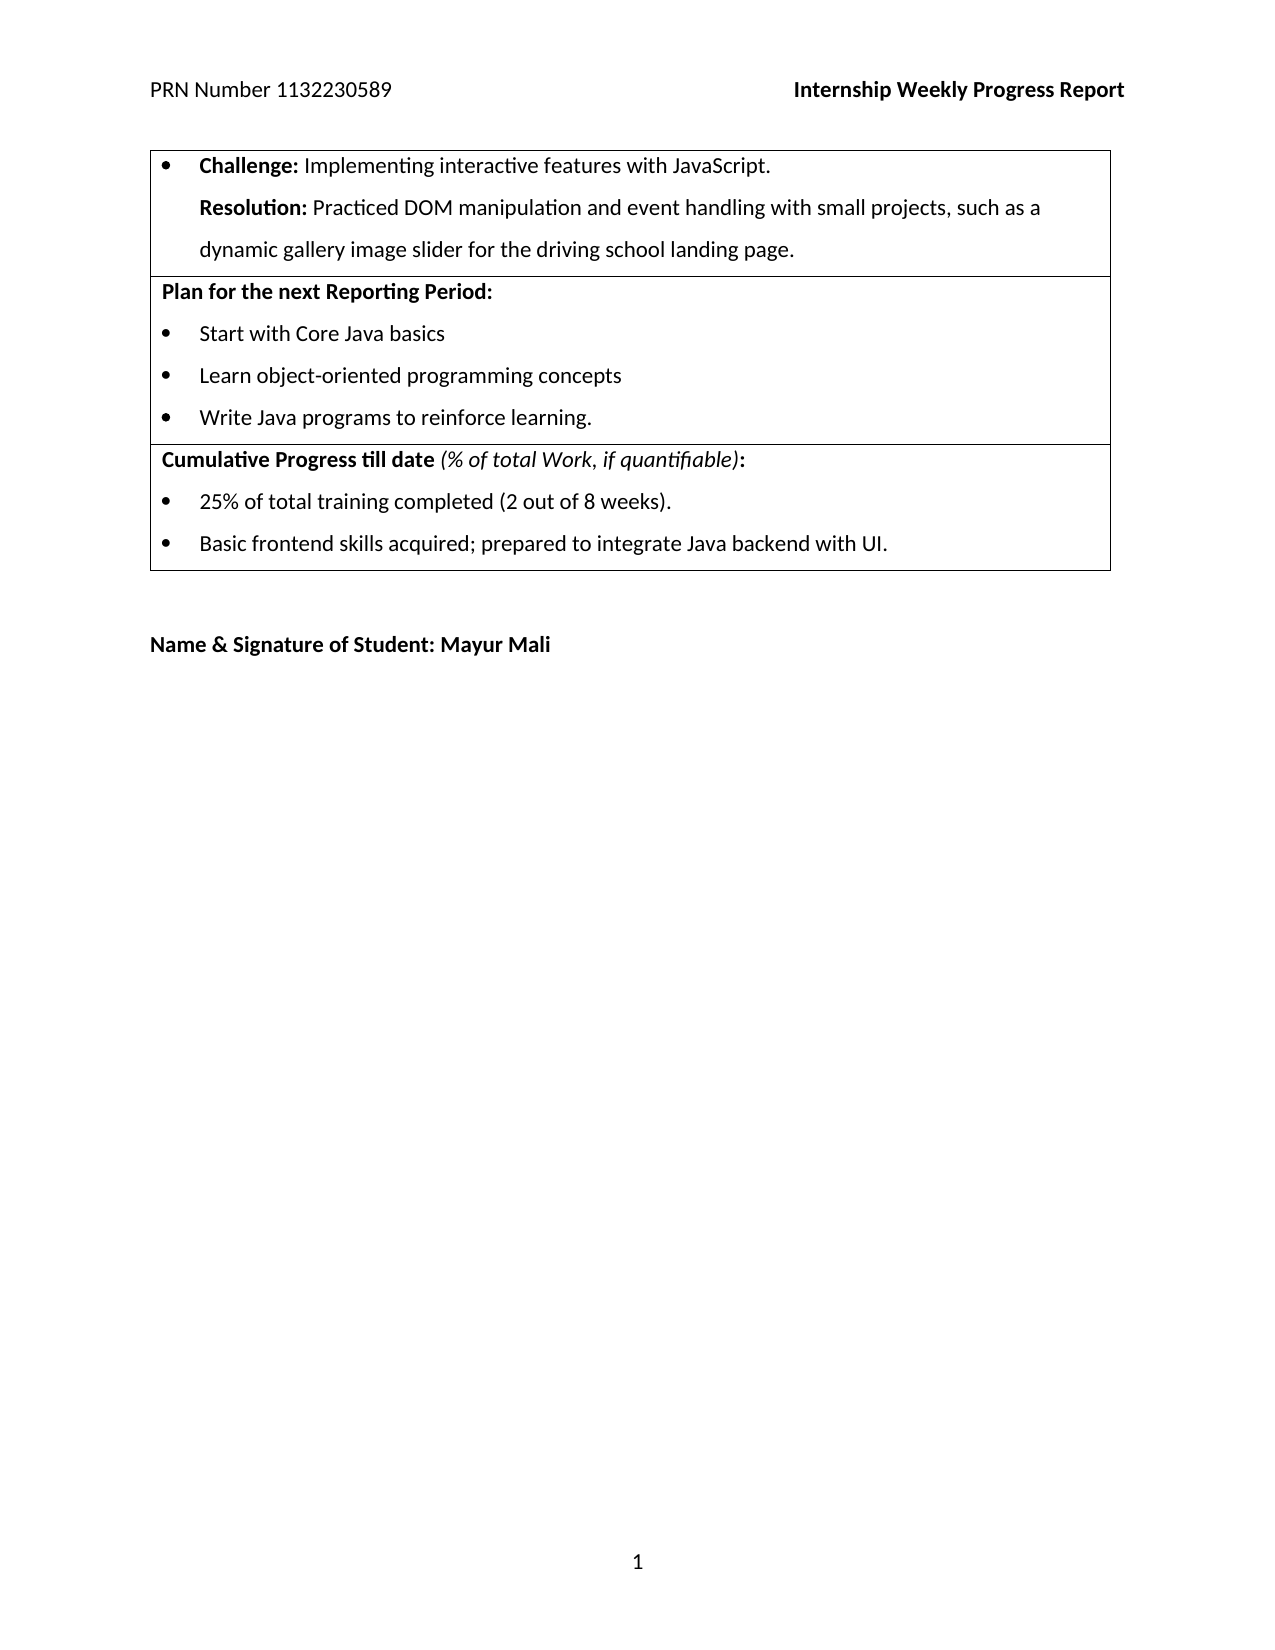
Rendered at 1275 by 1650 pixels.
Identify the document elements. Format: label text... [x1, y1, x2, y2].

table_cell Cumulative Progress till date (% of total Work, if quantifiable): 25% of total training completed (2 out of 8 weeks). Basic frontend skills acquired; prepared to integrate Java backend with UI. [151, 445, 1110, 570]
table_cell Plan for the next Reporting Period: Start with Core Java basics Learn object-oriented programming concepts Write Java programs to reinforce learning. [151, 277, 1110, 444]
text Name & Signature of Student: Mayur Mali [150, 630, 1125, 658]
